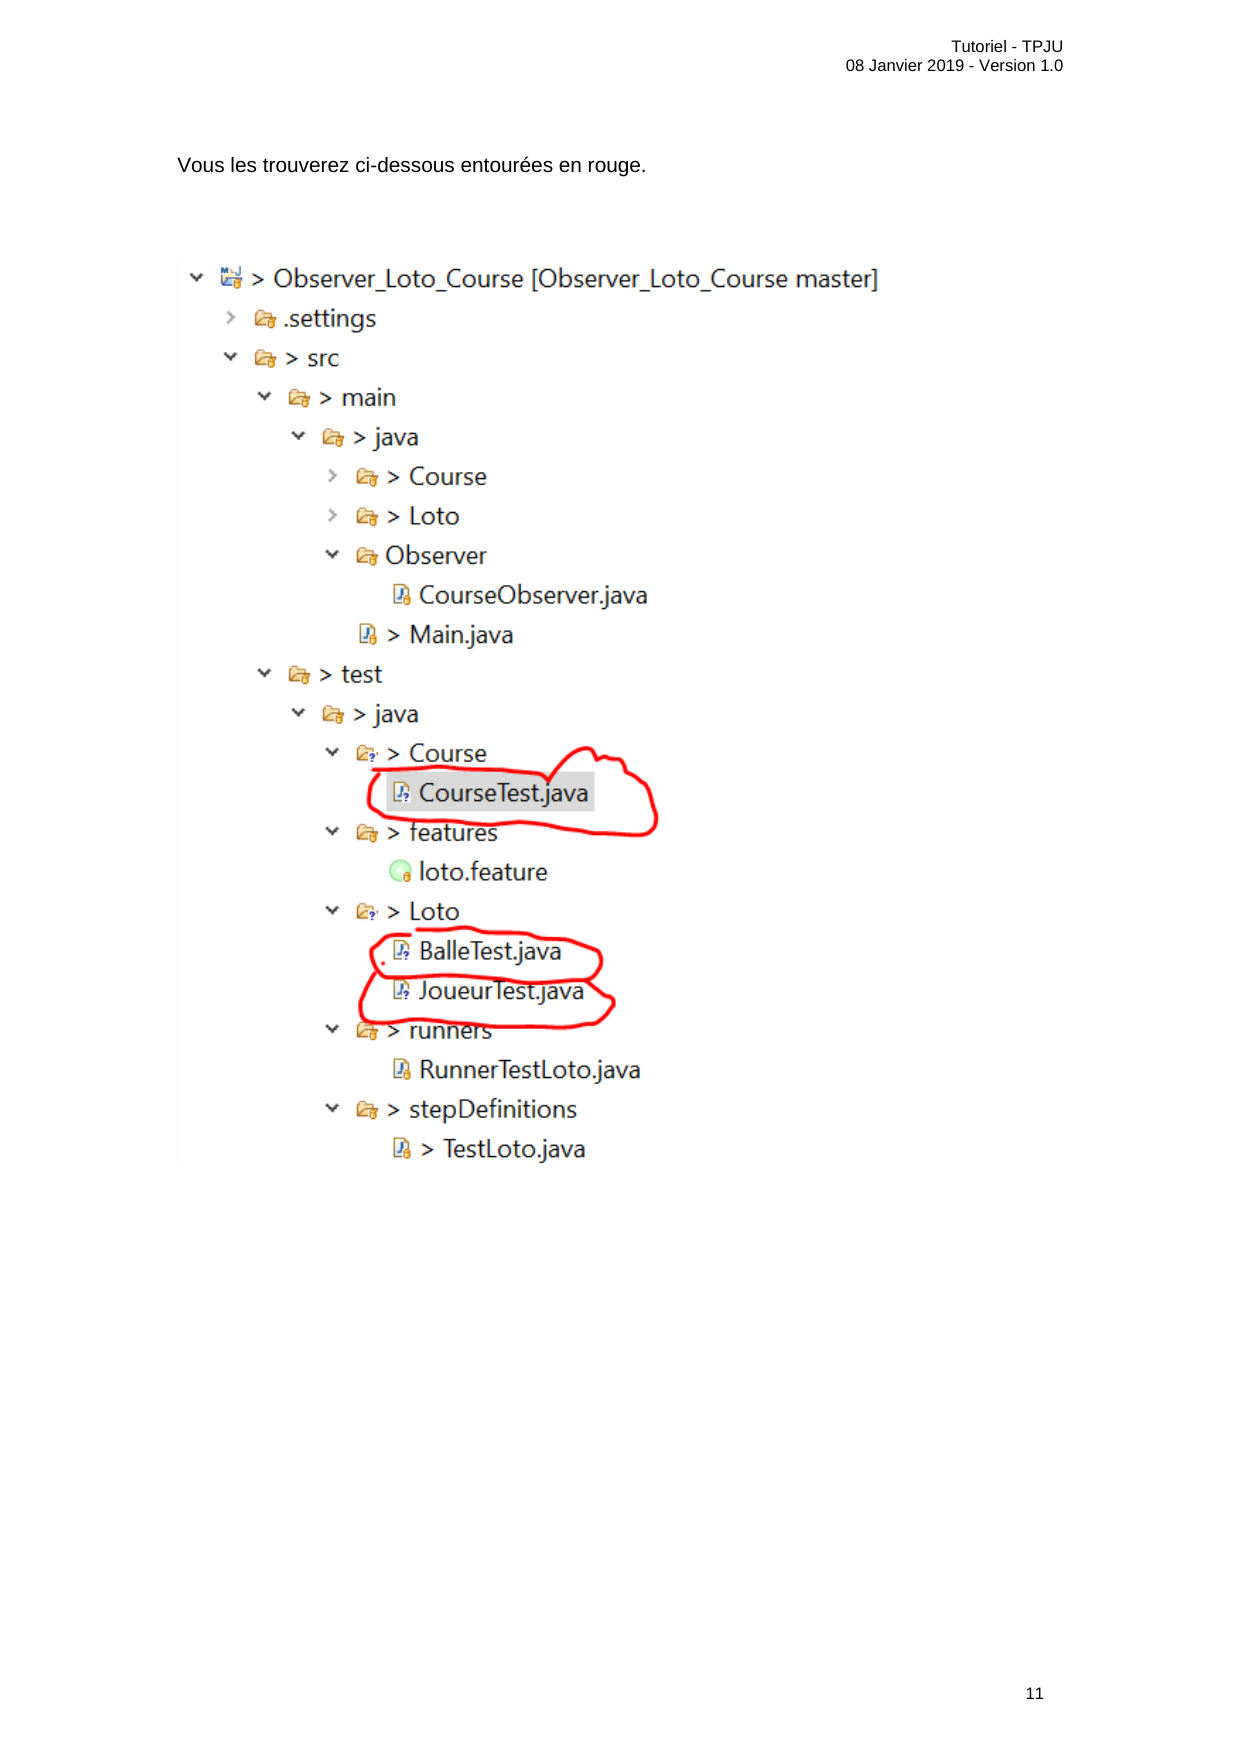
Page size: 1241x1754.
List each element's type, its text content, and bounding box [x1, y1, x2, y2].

picture [177, 262, 1064, 1166]
text Vous les trouverez ci-dessous entourées en rouge. [177, 150, 1063, 177]
